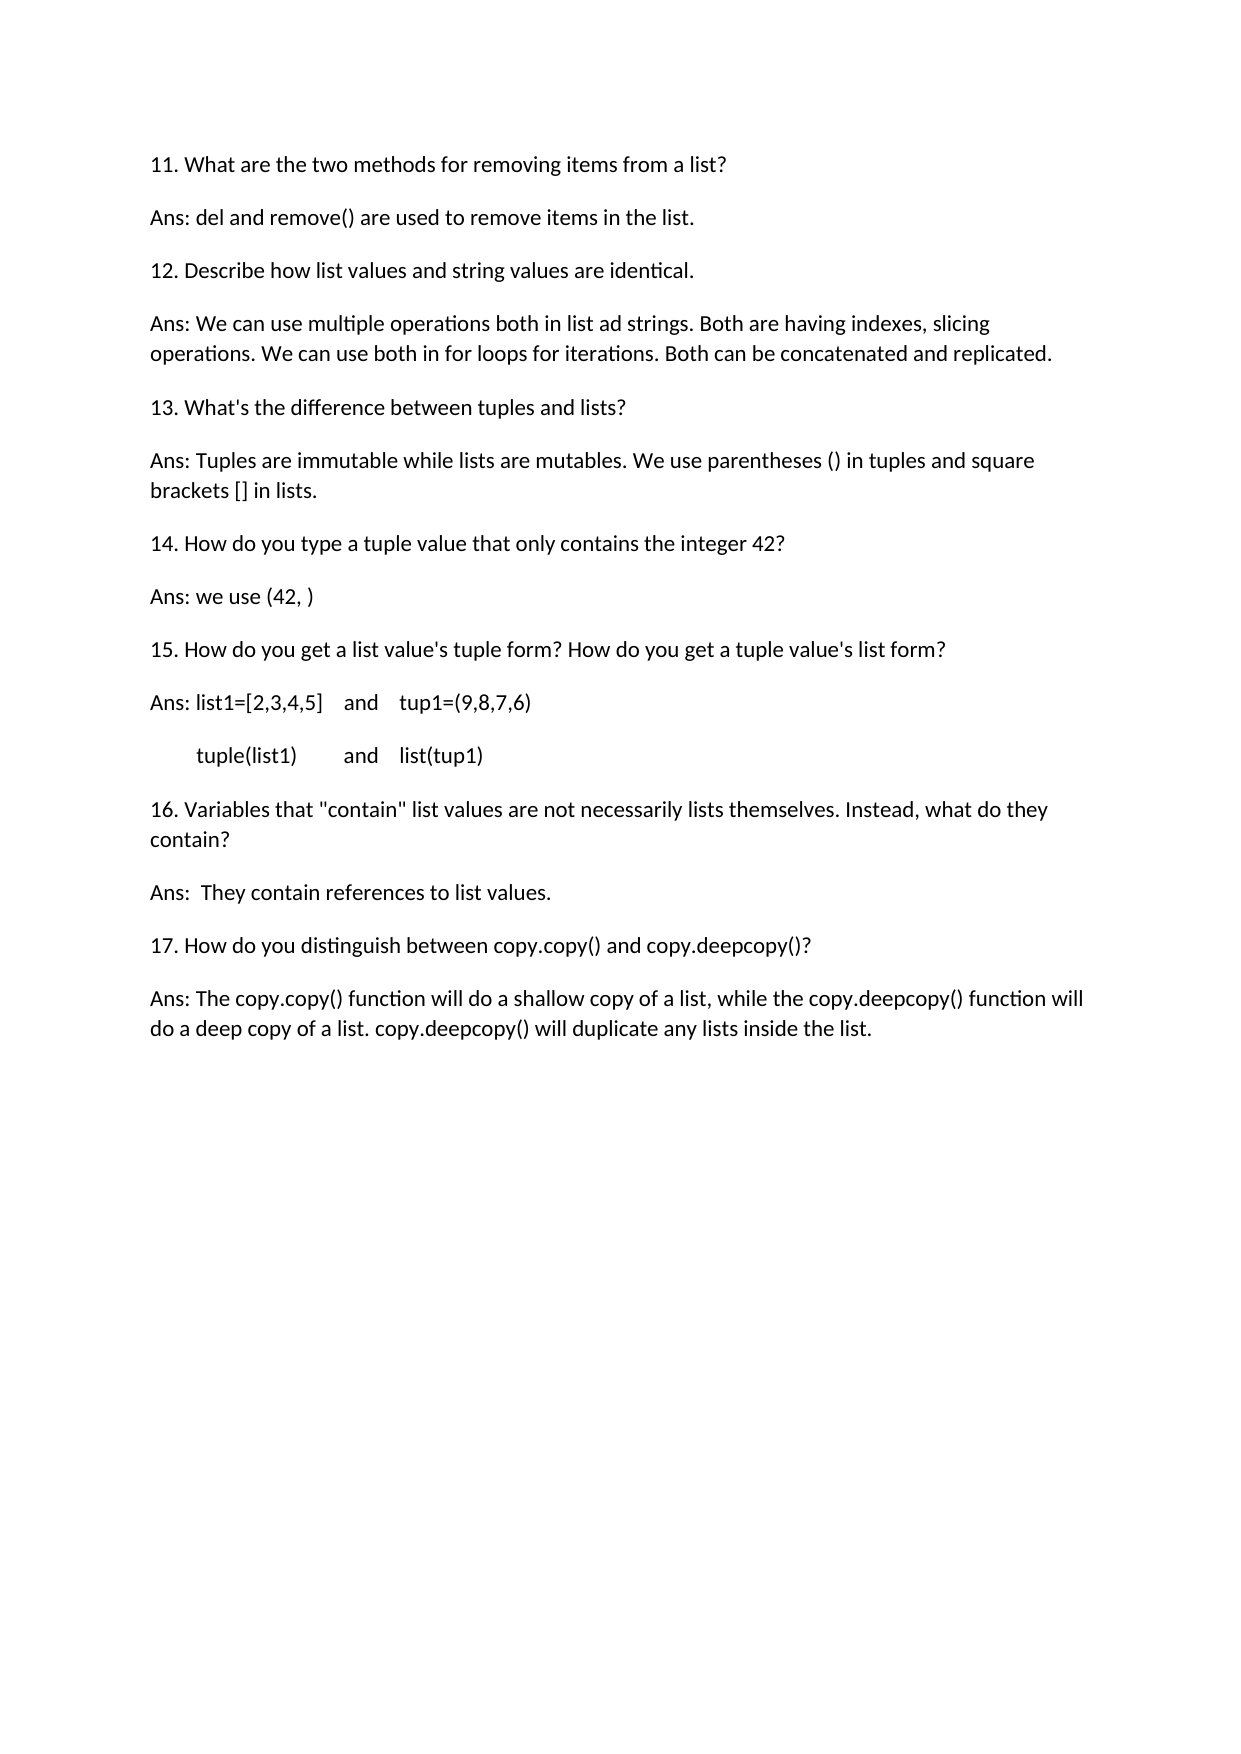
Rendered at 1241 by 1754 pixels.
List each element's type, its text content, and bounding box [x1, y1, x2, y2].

text 14. How do you type a tuple value that only contains the integer 42? [150, 529, 1090, 557]
text 15. How do you get a list value's tuple form? How do you get a tuple value's list form? [150, 635, 1090, 663]
text 11. What are the two methods for removing items from a list? [150, 150, 1090, 178]
text 13. What's the difference between tuples and lists? [150, 393, 1090, 421]
text 12. Describe how list values and string values are identical. [150, 256, 1090, 284]
text Ans: list1=[2,3,4,5] and tup1=(9,8,7,6) [150, 688, 1090, 717]
text 17. How do you distinguish between copy.copy() and copy.deepcopy()? [150, 931, 1090, 959]
text tuple(list1) and list(tup1) [150, 742, 1090, 770]
text Ans: They contain references to list values. [150, 878, 1090, 906]
text Ans: The copy.copy() function will do a shallow copy of a list, while the copy.deepcopy() function will do a deep copy of a list. copy.deepcopy() will duplicate any lists inside the list. [150, 984, 1090, 1043]
text 16. Variables that "contain" list values are not necessarily lists themselves. Instead, what do they contain? [150, 795, 1090, 853]
text Ans: Tuples are immutable while lists are mutables. We use parentheses () in tuples and square brackets [] in lists. [150, 446, 1090, 504]
text Ans: We can use multiple operations both in list ad strings. Both are having indexes, slicing operations. We can use both in for loops for iterations. Both can be concatenated and replicated. [150, 309, 1090, 368]
text Ans: del and remove() are used to remove items in the list. [150, 203, 1090, 231]
text Ans: we use (42, ) [150, 582, 1090, 610]
